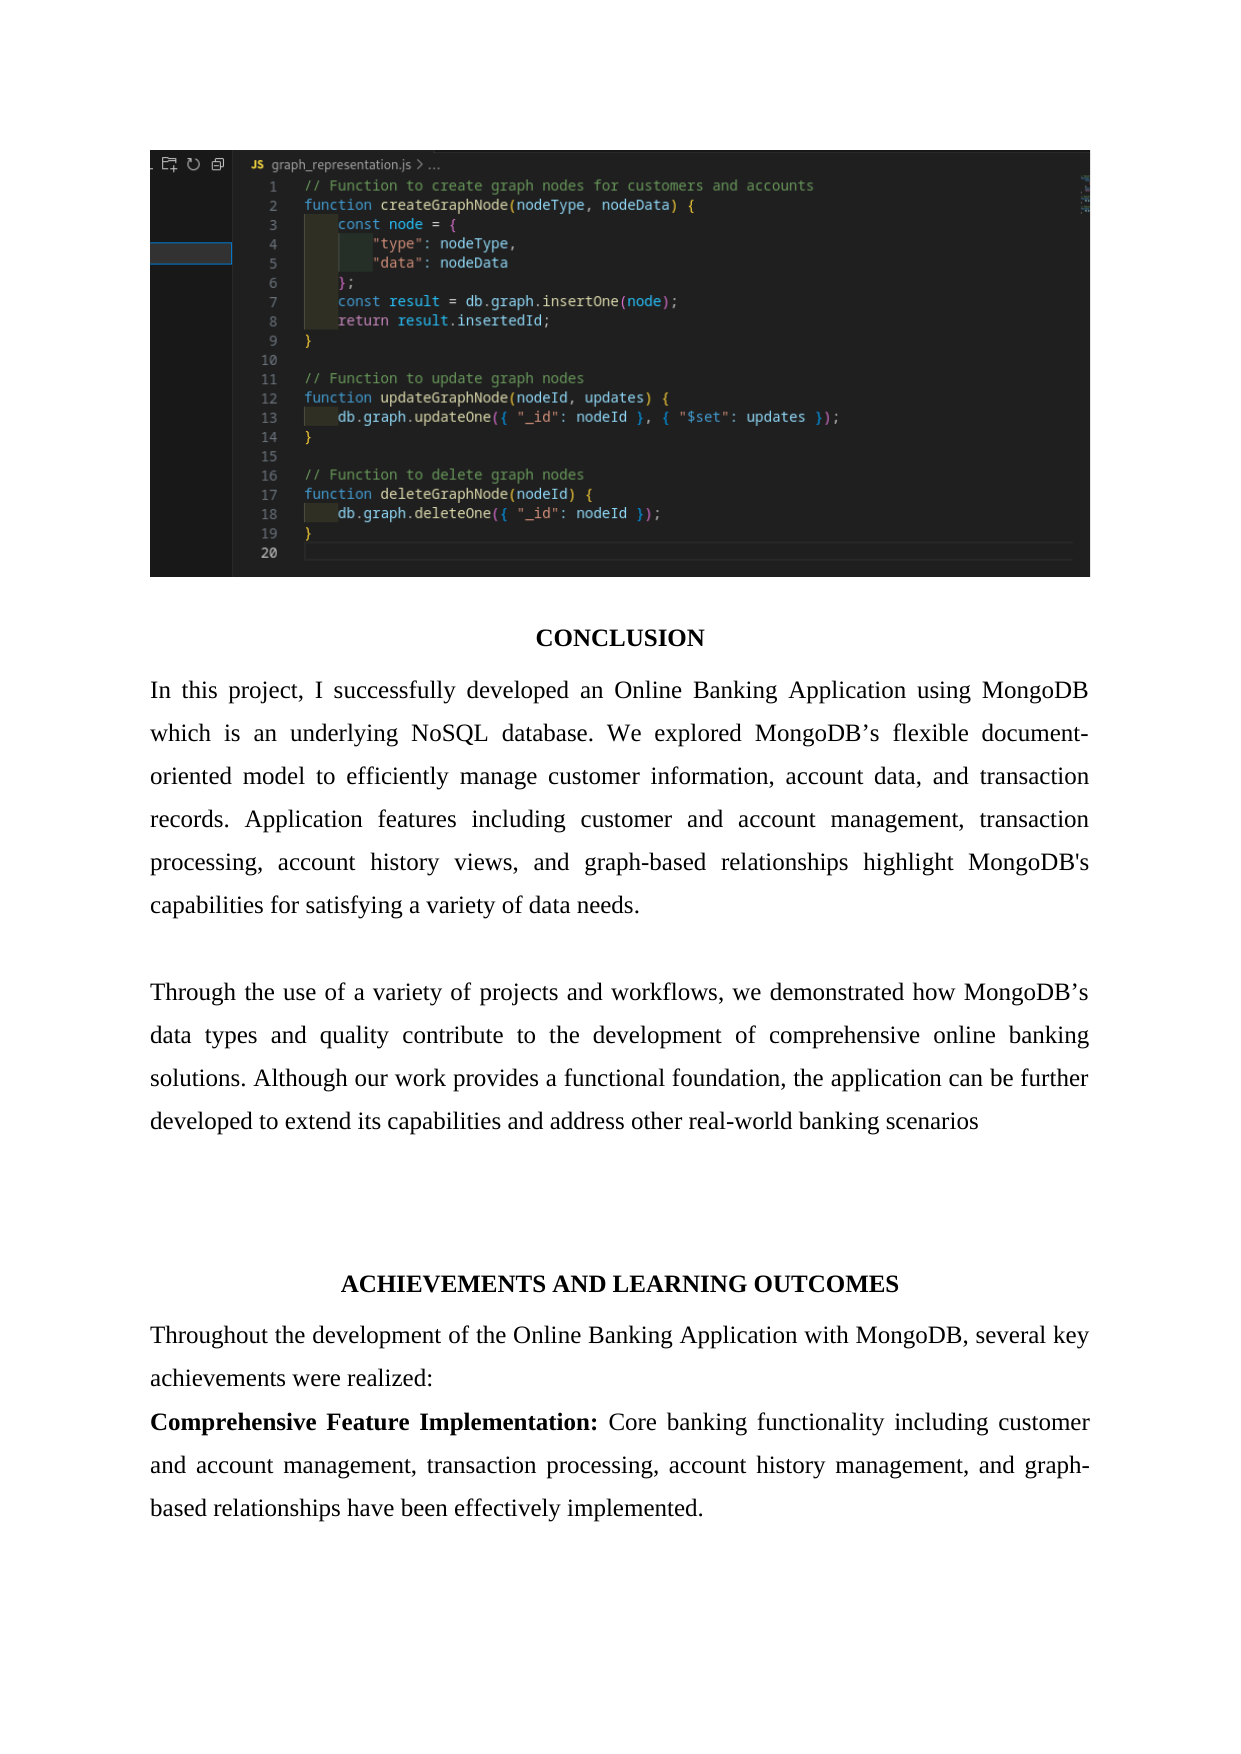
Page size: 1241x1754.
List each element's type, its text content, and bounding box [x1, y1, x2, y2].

text Throughout the development of the Online Banking Application with MongoDB, several key achievements were realized: [150, 1320, 1090, 1392]
text In this project, I successfully developed an Online Banking Application using MongoDB which is an underlying NoSQL database. We explored MongoDB’s flexible document-oriented model to efficiently manage customer information, account data, and transaction records. Application features including customer and account management, transaction processing, account history views, and graph-based relationships highlight MongoDB's capabilities for satisfying a variety of data needs. [150, 675, 1090, 919]
text Comprehensive Feature Implementation: Core banking functionality including customer and account management, transaction processing, account history management, and graph-based relationships have been effectively implemented. [150, 1407, 1090, 1522]
text Through the use of a variety of projects and workflows, we demonstrated how MongoDB’s data types and quality contribute to the development of comprehensive online banking solutions. Although our work provides a functional foundation, the application can be further developed to extend its capabilities and address other real-world banking scenarios [150, 977, 1090, 1135]
subtitle CONCLUSION [150, 623, 1090, 652]
subtitle ACHIEVEMENTS AND LEARNING OUTCOMES [150, 1269, 1090, 1298]
picture [150, 150, 1091, 577]
